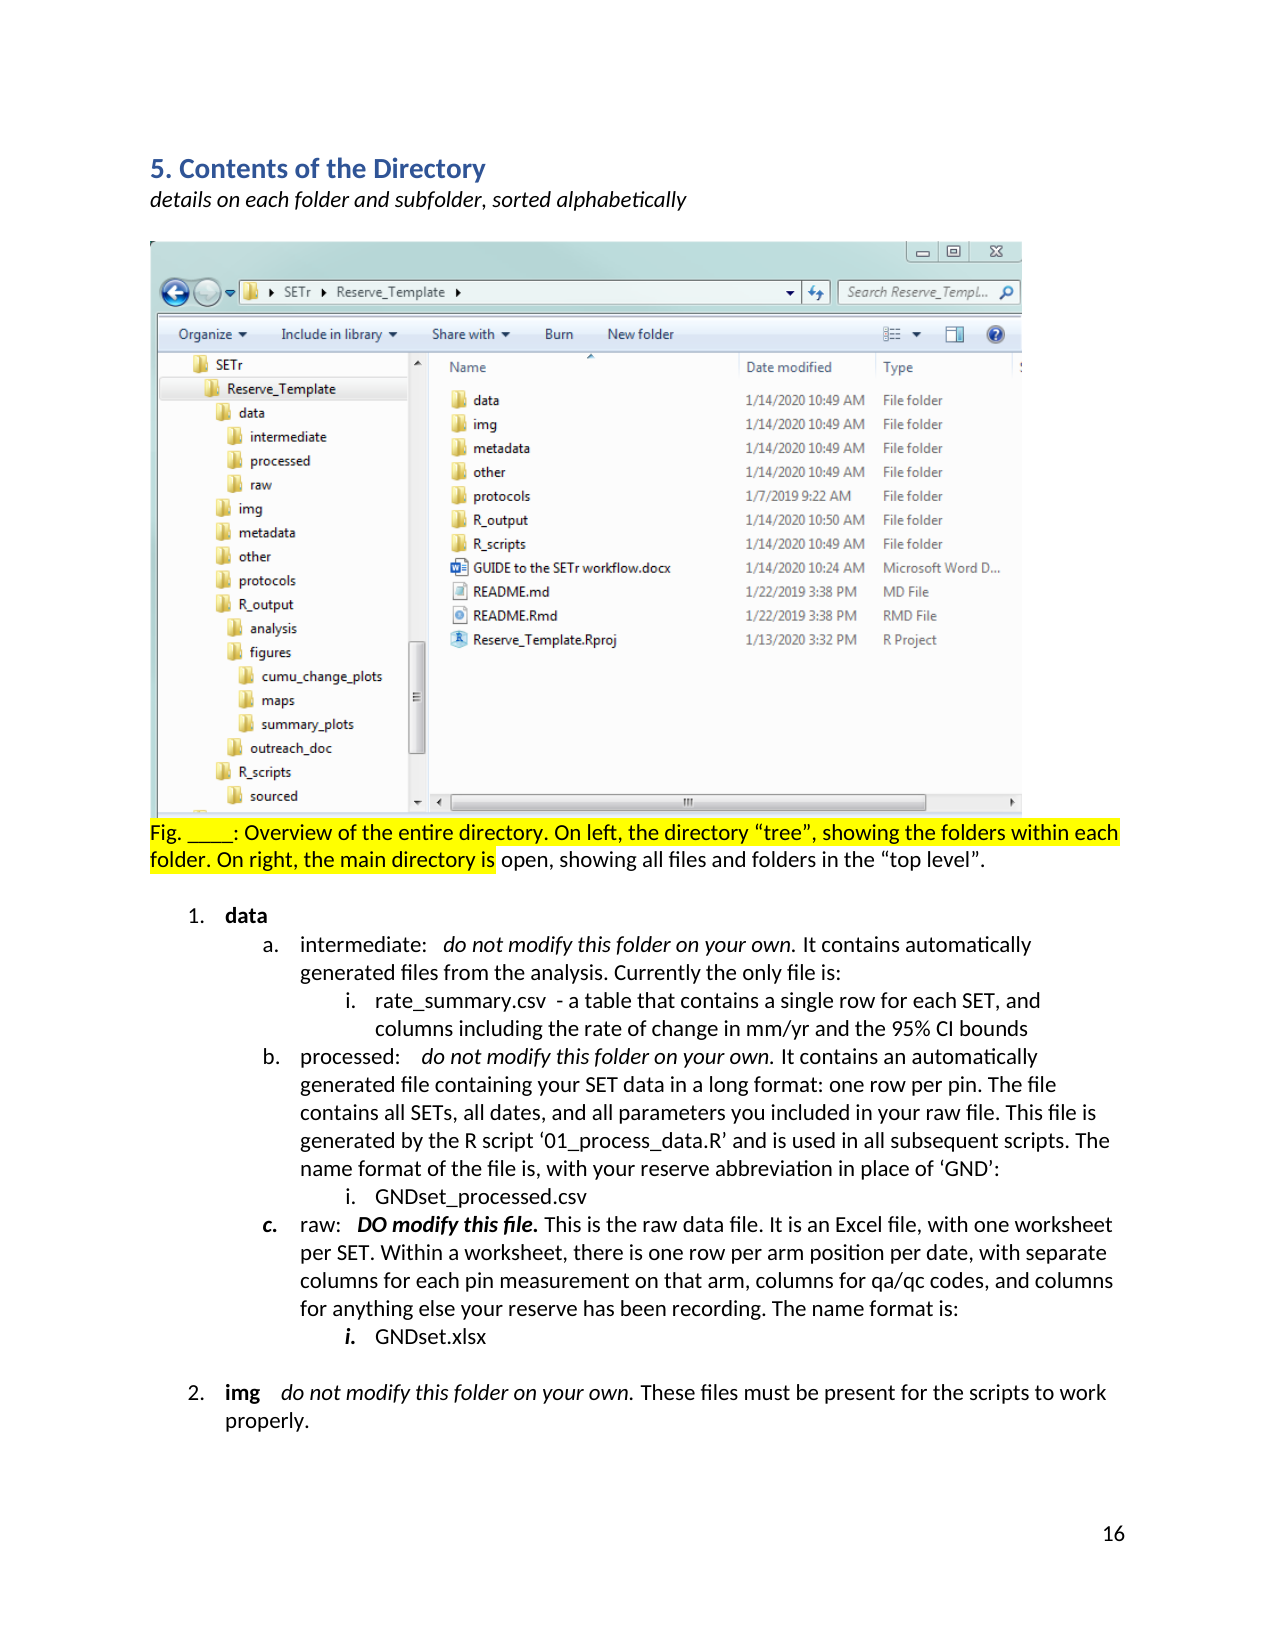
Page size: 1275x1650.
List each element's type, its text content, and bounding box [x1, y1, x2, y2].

text details on each folder and subfolder, sorted alphabetically [150, 186, 1125, 214]
list data [187, 902, 1125, 930]
list img do not modify this folder on your own. These files must be present for the scripts to work properly. [187, 1378, 1125, 1434]
picture [150, 241, 1022, 818]
list rate_summary.csv - a table that contains a single row for each SET, and columns including the rate of change in mm/yr and the 95% CI bounds [356, 986, 1125, 1042]
list GNDset.xlsx [356, 1322, 1125, 1350]
list processed: do not modify this folder on your own. It contains an automatically generated file containing your SET data in a long format: one row per pin. The file contains all SETs, all dates, and all parameters you included in your raw file. This file is generated by the R script ‘01_process_data.R’ and is used in all subsequent scripts. The name format of the file is, with your reserve abbreviation in place of ‘GND’: [262, 1042, 1125, 1182]
text Fig. ____: Overview of the entire directory. On left, the directory “tree”, showing the folders within each folder. On right, the main directory is open, showing all files and folders in the “top level”. [496, 818, 1125, 874]
list GNDset_processed.csv [356, 1182, 1125, 1210]
list raw: DO modify this file. This is the raw data file. It is an Excel file, with one worksheet per SET. Within a worksheet, there is one row per arm position per date, with separate columns for each pin measurement on that arm, columns for qa/qc codes, and columns for anything else your reserve has been recording. The name format is: [262, 1210, 1125, 1322]
text 5. Contents of the Directory [150, 150, 1125, 186]
list intermediate: do not modify this folder on your own. It contains automatically generated files from the analysis. Currently the only file is: [262, 930, 1125, 986]
